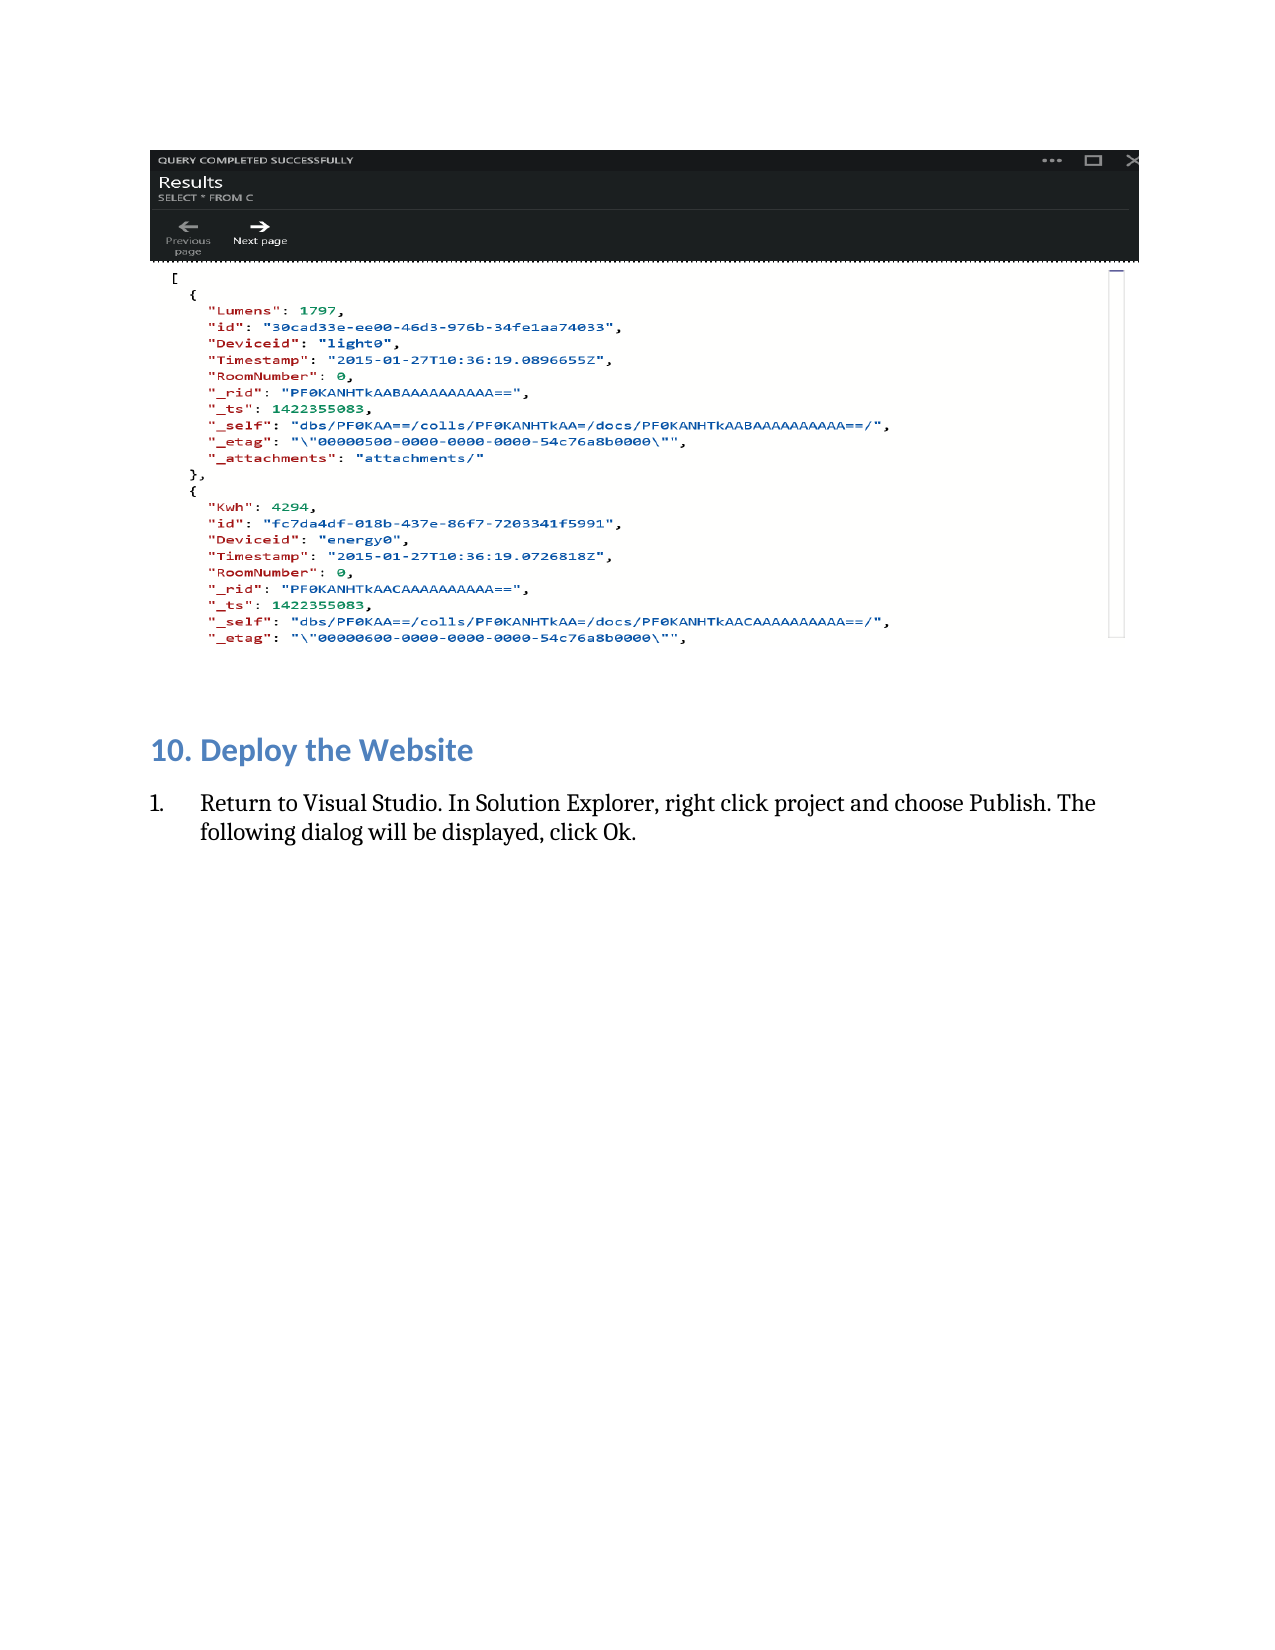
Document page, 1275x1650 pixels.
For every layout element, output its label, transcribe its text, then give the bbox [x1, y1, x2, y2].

list Return to Visual Studio. In Solution Explorer, right click project and choose Publish. The following dialog will be displayed, click Ok. [150, 789, 1125, 846]
subtitle 10. Deploy the Website [150, 729, 1125, 770]
picture [150, 150, 1139, 661]
